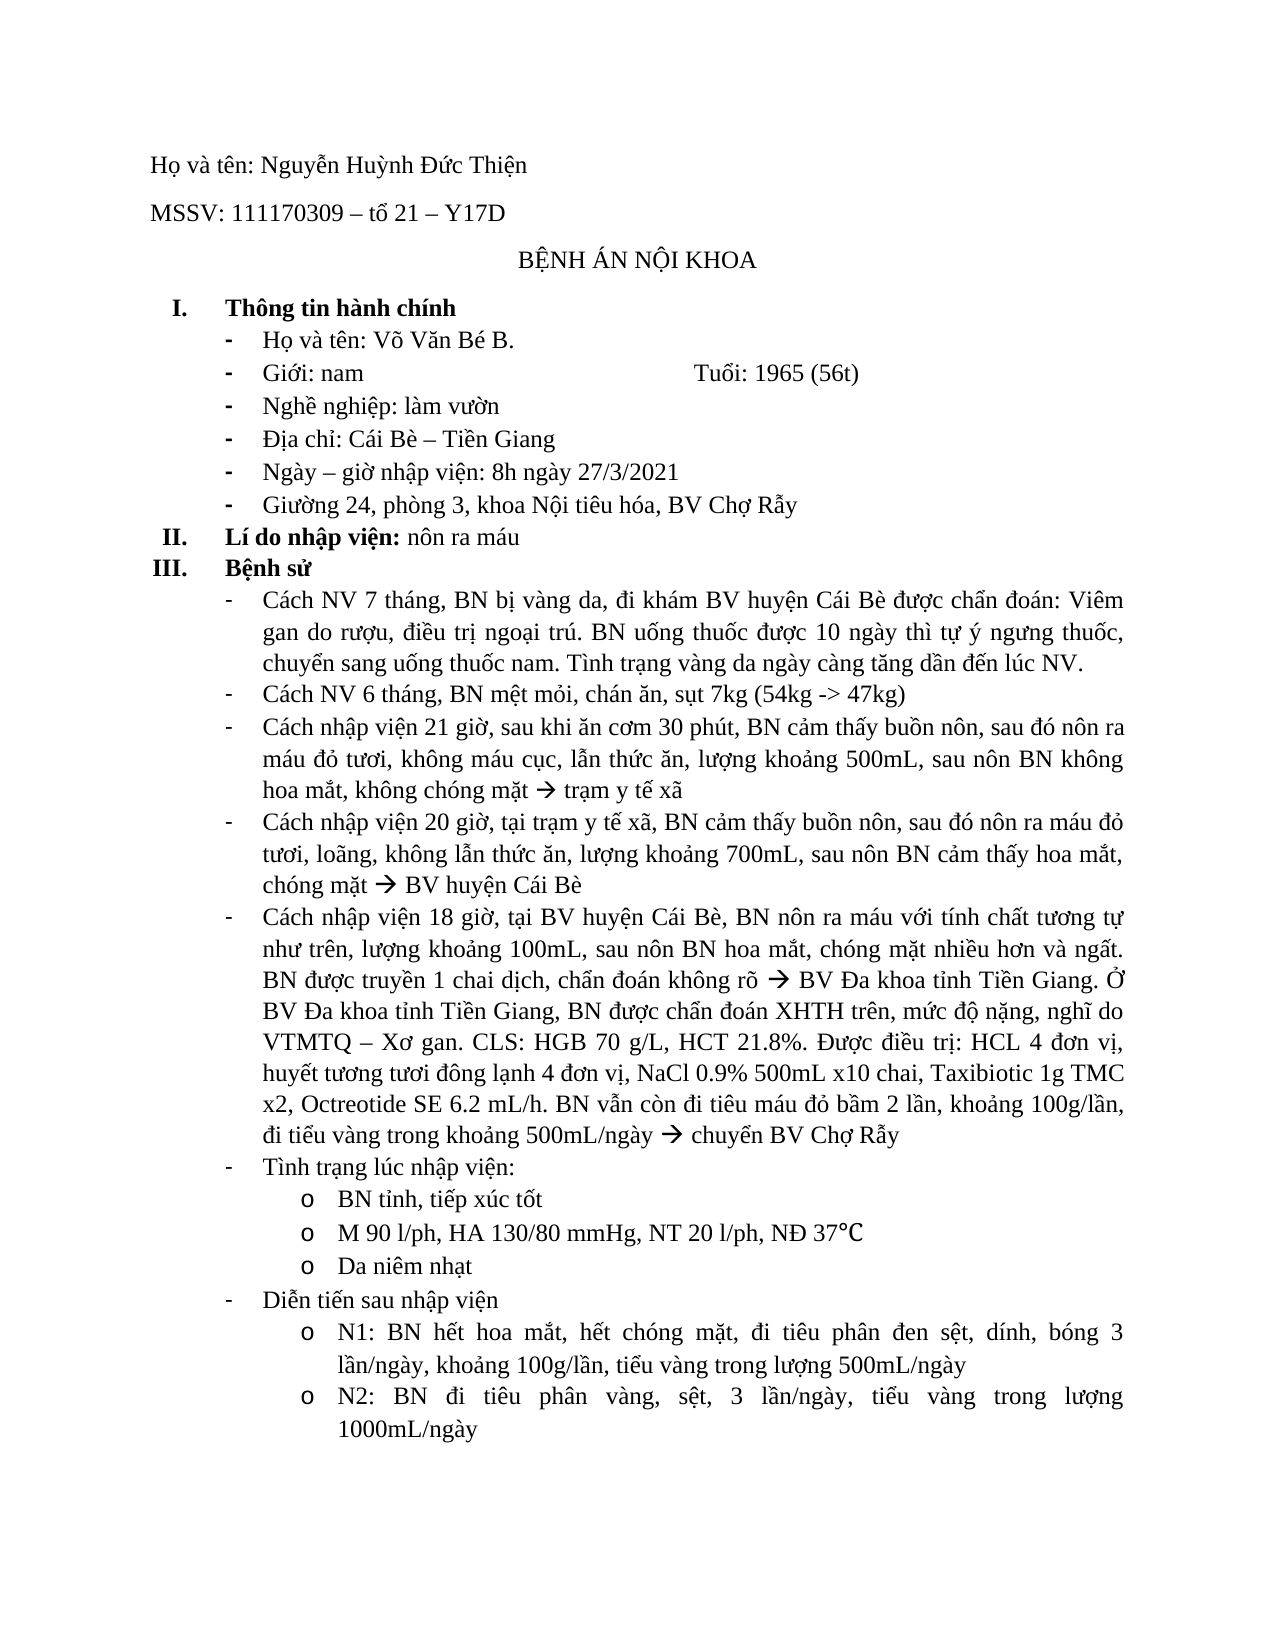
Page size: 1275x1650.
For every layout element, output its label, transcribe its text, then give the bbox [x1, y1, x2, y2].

text Họ và tên: Nguyễn Huỳnh Đức Thiện [150, 150, 1125, 179]
text MSSV: 111170309 – tổ 21 – Y17D [150, 198, 1125, 226]
list Địa chỉ: Cái Bè – Tiền Giang [225, 423, 1125, 453]
list Thông tin hành chính [187, 293, 1125, 322]
list Ngày – giờ nhập viện: 8h ngày 27/3/2021 [225, 456, 1125, 486]
text BỆNH ÁN NỘI KHOA [150, 245, 1125, 274]
list M 90 l/ph, HA 130/80 mmHg, NT 20 l/ph, NĐ 37℃ [300, 1218, 1125, 1248]
list BN tỉnh, tiếp xúc tốt [300, 1184, 1125, 1215]
list Da niêm nhạt [300, 1251, 1125, 1282]
list Bệnh sử [187, 553, 1125, 581]
list Tình trạng lúc nhập viện: [225, 1151, 1125, 1182]
list Giới: nam Tuổi: 1965 (56t) [225, 357, 1125, 388]
list Cách NV 7 tháng, BN bị vàng da, đi khám BV huyện Cái Bè được chẩn đoán: Viêm gan do rượu, điều trị ngoại trú. BN uống thuốc được 10 ngày thì tự ý ngưng thuốc, chuyển sang uống thuốc nam. Tình trạng vàng da ngày càng tăng dần đến lúc NV. [225, 584, 1125, 676]
list N1: BN hết hoa mắt, hết chóng mặt, đi tiêu phân đen sệt, dính, bóng 3 lần/ngày, khoảng 100g/lần, tiểu vàng trong lượng 500mL/ngày [300, 1317, 1125, 1379]
list Lí do nhập viện: nôn ra máu [187, 522, 1125, 550]
list N2: BN đi tiêu phân vàng, sệt, 3 lần/ngày, tiểu vàng trong lượng 1000mL/ngày [300, 1381, 1125, 1443]
list Cách nhập viện 20 giờ, tại trạm y tế xã, BN cảm thấy buồn nôn, sau đó nôn ra máu đỏ tươi, loãng, không lẫn thức ăn, lượng khoảng 700mL, sau nôn BN cảm thấy hoa mắt, chóng mặt BV huyện Cái Bè [225, 806, 1125, 899]
list Cách nhập viện 21 giờ, sau khi ăn cơm 30 phút, BN cảm thấy buồn nôn, sau đó nôn ra máu đỏ tươi, không máu cục, lẫn thức ăn, lượng khoảng 500mL, sau nôn BN không hoa mắt, không chóng mặt trạm y tế xã [225, 712, 1125, 804]
list Nghề nghiệp: làm vườn [225, 390, 1125, 421]
list Cách nhập viện 18 giờ, tại BV huyện Cái Bè, BN nôn ra máu với tính chất tương tự như trên, lượng khoảng 100mL, sau nôn BN hoa mắt, chóng mặt nhiều hơn và ngất. BN được truyền 1 chai dịch, chẩn đoán không rõ BV Đa khoa tỉnh Tiền Giang. Ở BV Đa khoa tỉnh Tiền Giang, BN được chẩn đoán XHTH trên, mức độ nặng, nghĩ do VTMTQ – Xơ gan. CLS: HGB 70 g/L, HCT 21.8%. Được điều trị: HCL 4 đơn vị, huyết tương tươi đông lạnh 4 đơn vị, NaCl 0.9% 500mL x10 chai, Taxibiotic 1g TMC x2, Octreotide SE 6.2 mL/h. BN vẫn còn đi tiêu máu đỏ bầm 2 lần, khoảng 100g/lần, đi tiểu vàng trong khoảng 500mL/ngày chuyển BV Chợ Rẫy [225, 901, 1125, 1149]
list Diễn tiến sau nhập viện [225, 1284, 1125, 1314]
list Họ và tên: Võ Văn Bé B. [225, 324, 1125, 355]
list Giường 24, phòng 3, khoa Nội tiêu hóa, BV Chợ Rẫy [225, 489, 1125, 519]
list Cách NV 6 tháng, BN mệt mỏi, chán ăn, sụt 7kg (54kg -> 47kg) [225, 679, 1125, 709]
